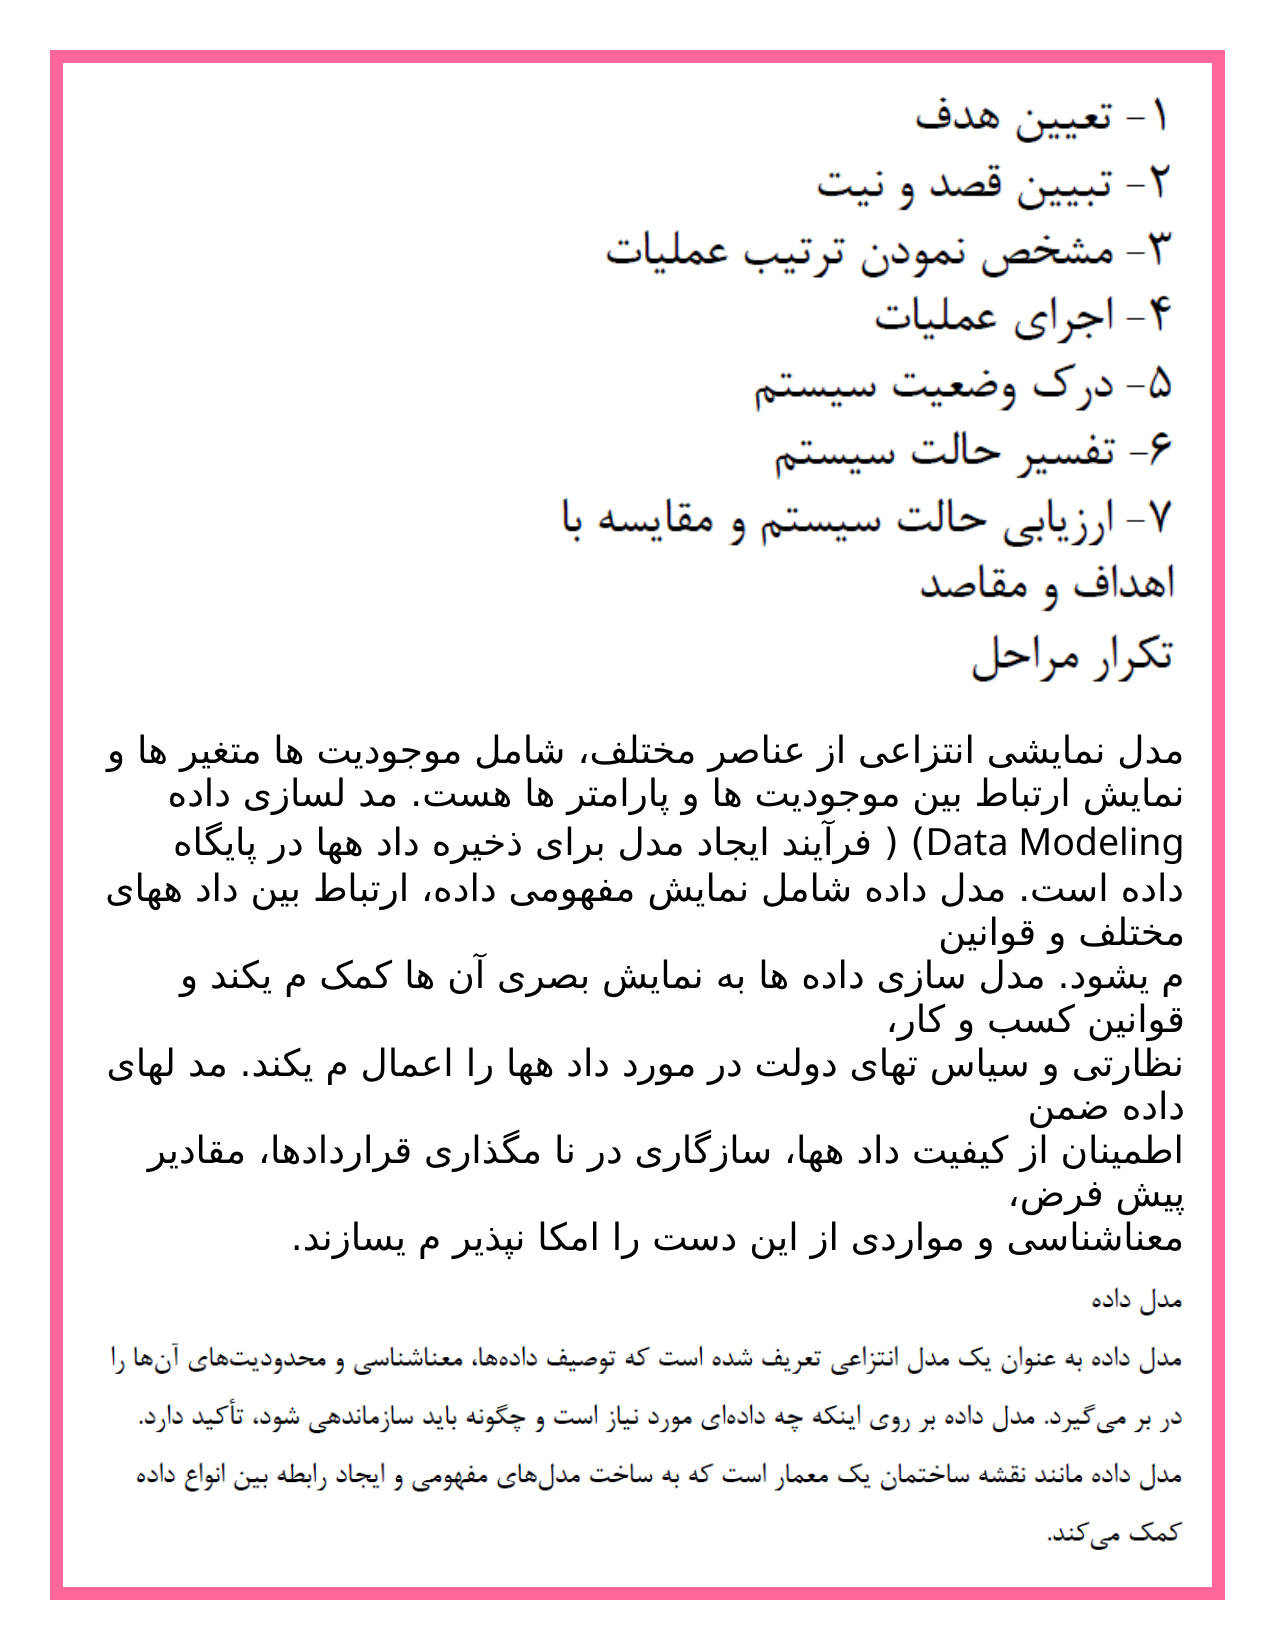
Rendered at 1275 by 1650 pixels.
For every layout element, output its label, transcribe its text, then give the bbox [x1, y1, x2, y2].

text داده است. مدل داده شامل نمایش مفهومی داده، ارتباط بین داد ههای مختلف و قوانین [90, 867, 1185, 954]
text نظارتی و سیاس تهای دولت در مورد داد هها را اعمال م یکند. مد لهای داده ضمن [90, 1041, 1185, 1128]
picture [544, 75, 1185, 710]
text مدل نمایشی انتزاعی از عناصر مختلف، شامل موجودیت ها متغیر ها و نمایش ارتباط بین موجودیت ها و پارامتر ها هست. مد لسازی داده Data Modeling) ( فرآیند ایجاد مدل برای ذخیره داد هها در پایگاه [90, 728, 1185, 867]
text معناشناسی و مواردی از این دست را امکا نپذیر م یسازند. [90, 1216, 1185, 1259]
text اطمینان از کیفیت داد هها، سازگاری در نا مگذاری قراردادها، مقادیر پیش فرض، [90, 1128, 1185, 1216]
picture [90, 1279, 1185, 1553]
text م یشود. مدل سازی داده ها به نمایش بصری آن ها کمک م یکند و قوانین کسب و کار، [90, 954, 1185, 1041]
